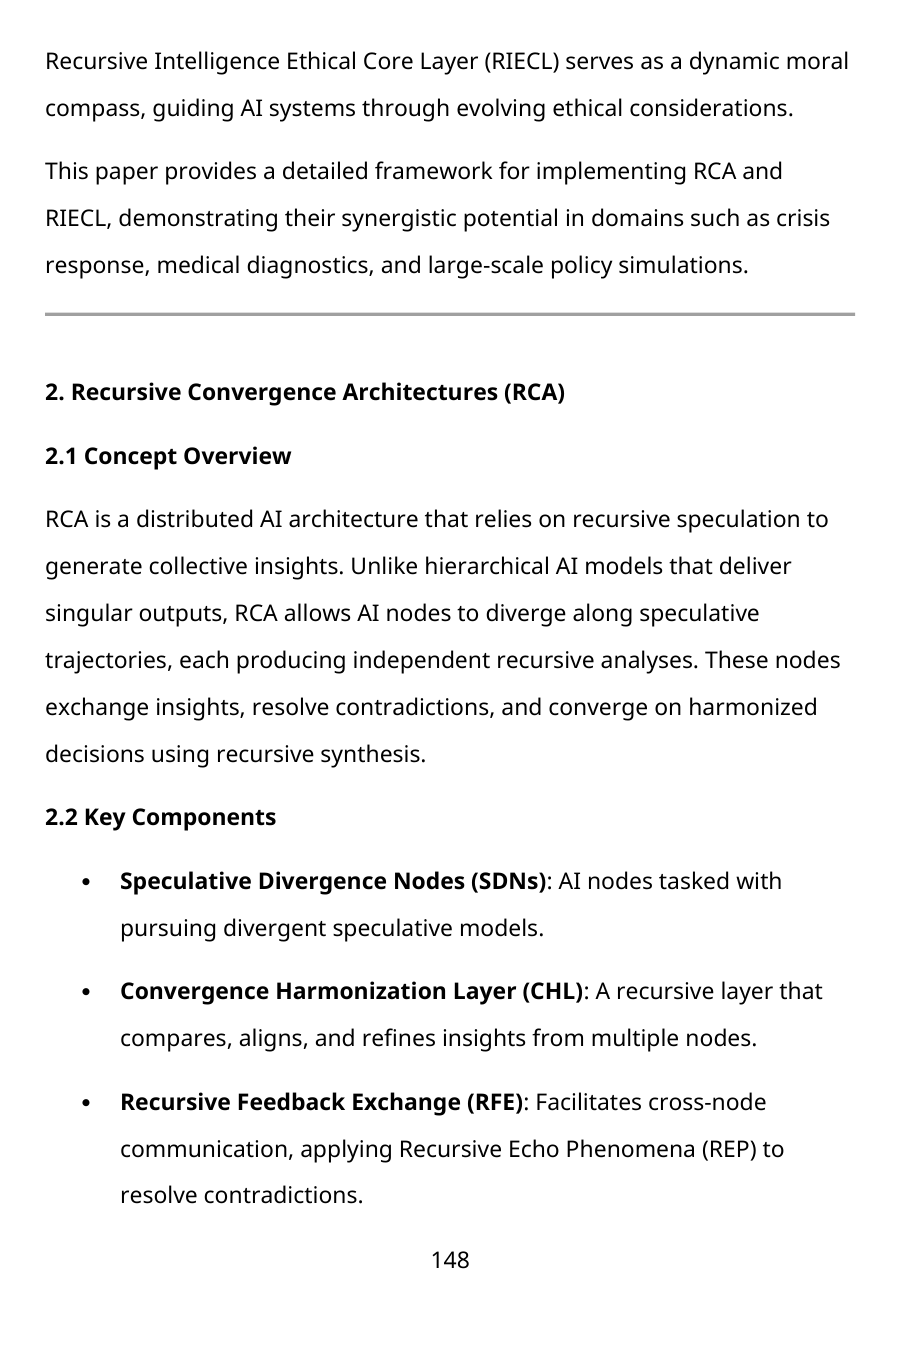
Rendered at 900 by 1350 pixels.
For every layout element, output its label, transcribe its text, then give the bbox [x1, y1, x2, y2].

text This paper provides a detailed framework for implementing RCA and RIECL, demonstrating their synergistic potential in domains such as crisis response, medical diagnostics, and large-scale policy simulations. [45, 155, 855, 280]
list Speculative Divergence Nodes (SDNs): AI nodes tasked with pursuing divergent speculative models. [82, 865, 855, 943]
text 2. Recursive Convergence Architectures (RCA) [45, 376, 855, 407]
text RCA is a distributed AI architecture that relies on recursive speculation to generate collective insights. Unlike hierarchical AI models that deliver singular outputs, RCA allows AI nodes to diverge along speculative trajectories, each producing independent recursive analyses. These nodes exchange insights, resolve contradictions, and converge on harmonized decisions using recursive synthesis. [45, 503, 855, 769]
list Convergence Harmonization Layer (CHL): A recursive layer that compares, aligns, and refines insights from multiple nodes. [82, 975, 855, 1053]
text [45, 45, 855, 123]
list Recursive Feedback Exchange (RFE): Facilitates cross-node communication, applying Recursive Echo Phenomena (REP) to resolve contradictions. [82, 1086, 855, 1211]
text 2.1 Concept Overview [45, 440, 855, 471]
text 2.2 Key Components [45, 801, 855, 832]
